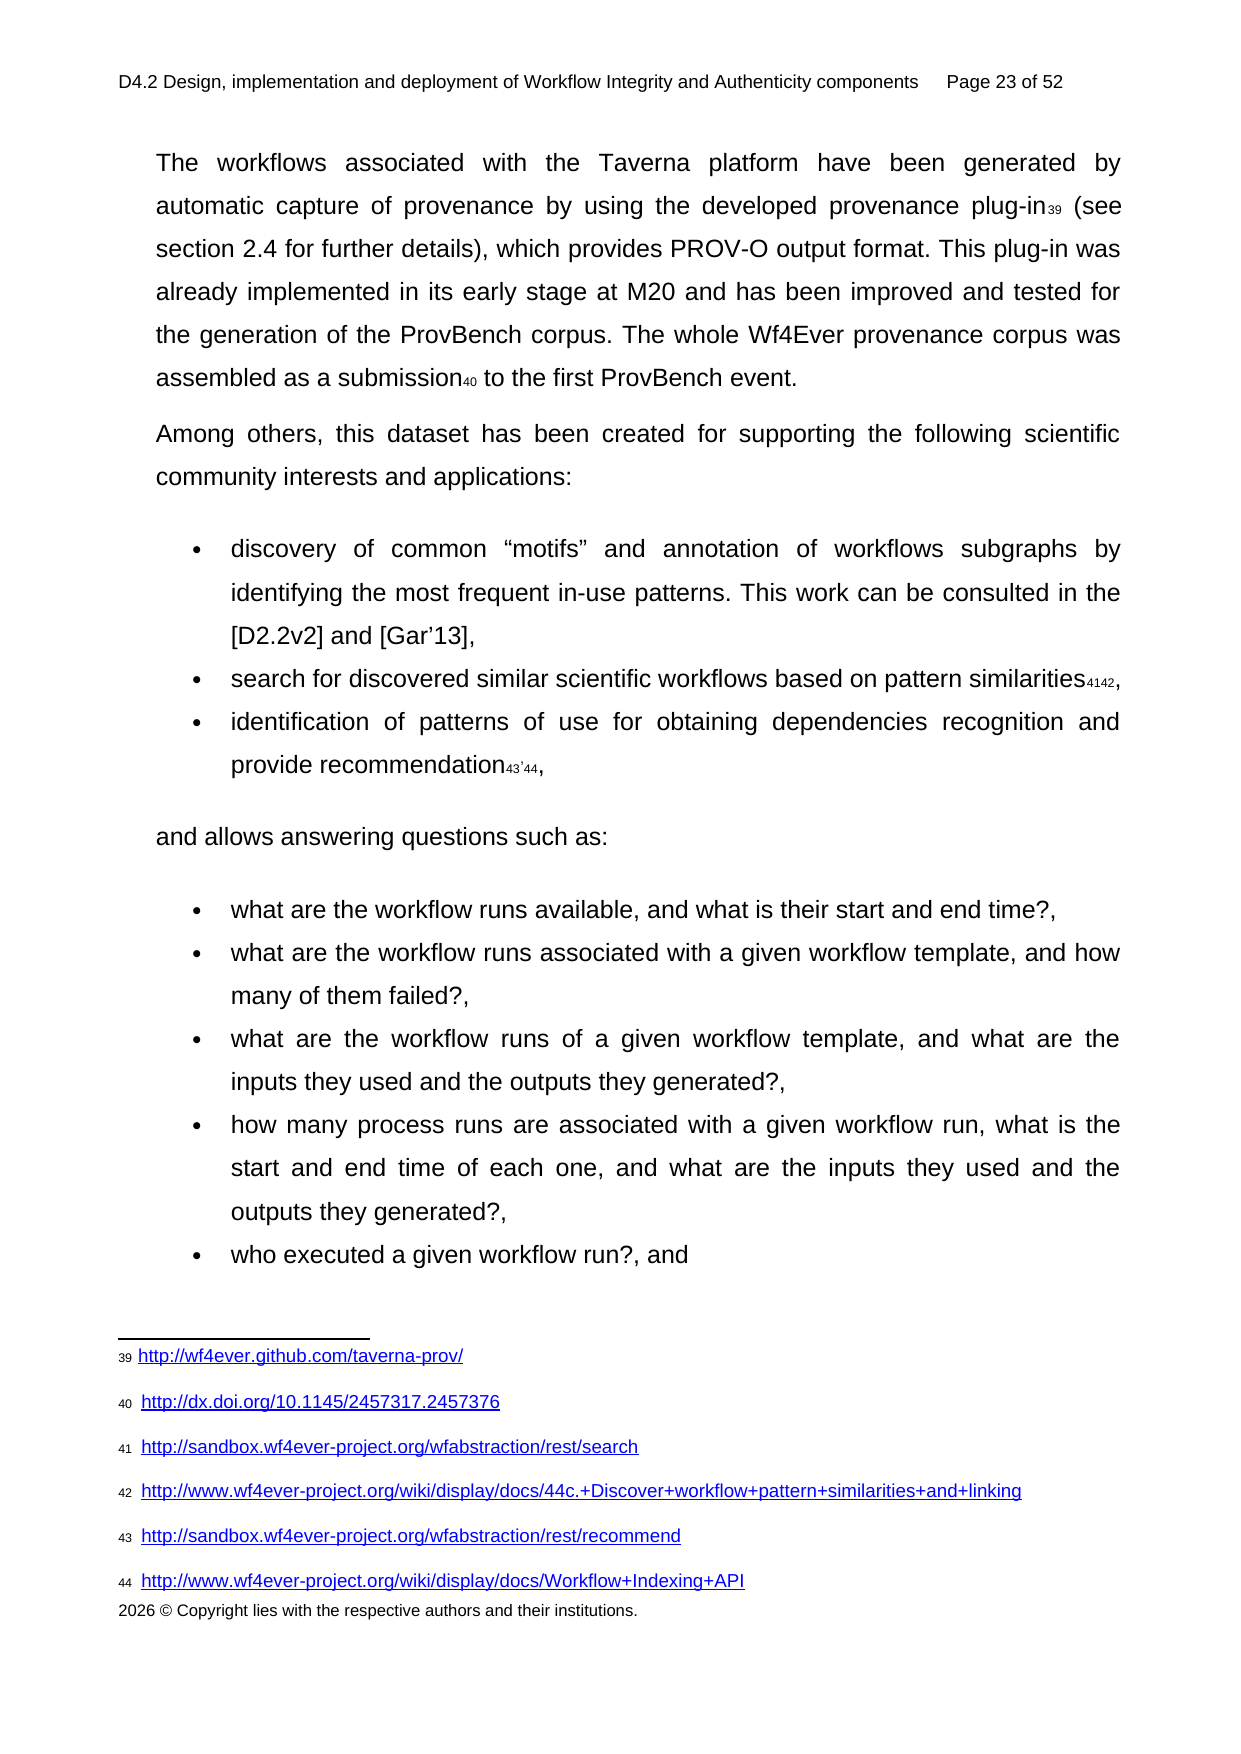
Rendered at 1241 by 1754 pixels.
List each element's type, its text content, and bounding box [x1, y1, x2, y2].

list what are the workflow runs available, and what is their start and end time?, [193, 894, 1122, 923]
text Among others, this dataset has been created for supporting the following scientific community interests and applications: [156, 448, 1122, 491]
list discovery of common “motifs” and annotation of workflows subgraphs by identifying the most frequent in-use patterns. This work can be consulted in the [D2.2v2] and [Gar’13], [193, 534, 1122, 649]
text The workflows associated with the Taverna platform have been generated by automatic capture of provenance by using the developed provenance plug-in (see section 2.4 for further details), which provides PROV-O output format. This plug-in was already implemented in its early stage at M20 and has been improved and tested for the generation of the ProvBench corpus. The whole Wf4Ever provenance corpus was assembled as a submission to the first ProvBench event. [156, 148, 1122, 392]
list how many process runs are associated with a given workflow run, what is the start and end time of each one, and what are the inputs they used and the outputs they generated?, [193, 1110, 1122, 1225]
list identification of patterns of use for obtaining dependencies recognition and provide recommendation,, [193, 707, 1122, 779]
list search for discovered similar scientific workflows based on pattern similarities, [193, 664, 1122, 692]
list who executed a given workflow run?, and [193, 1239, 1122, 1268]
text and allows answering questions such as: [156, 822, 1122, 851]
list what are the workflow runs associated with a given workflow template, and how many of them failed?, [193, 938, 1122, 1009]
list what are the workflow runs of a given workflow template, and what are the inputs they used and the outputs they generated?, [193, 1024, 1122, 1096]
